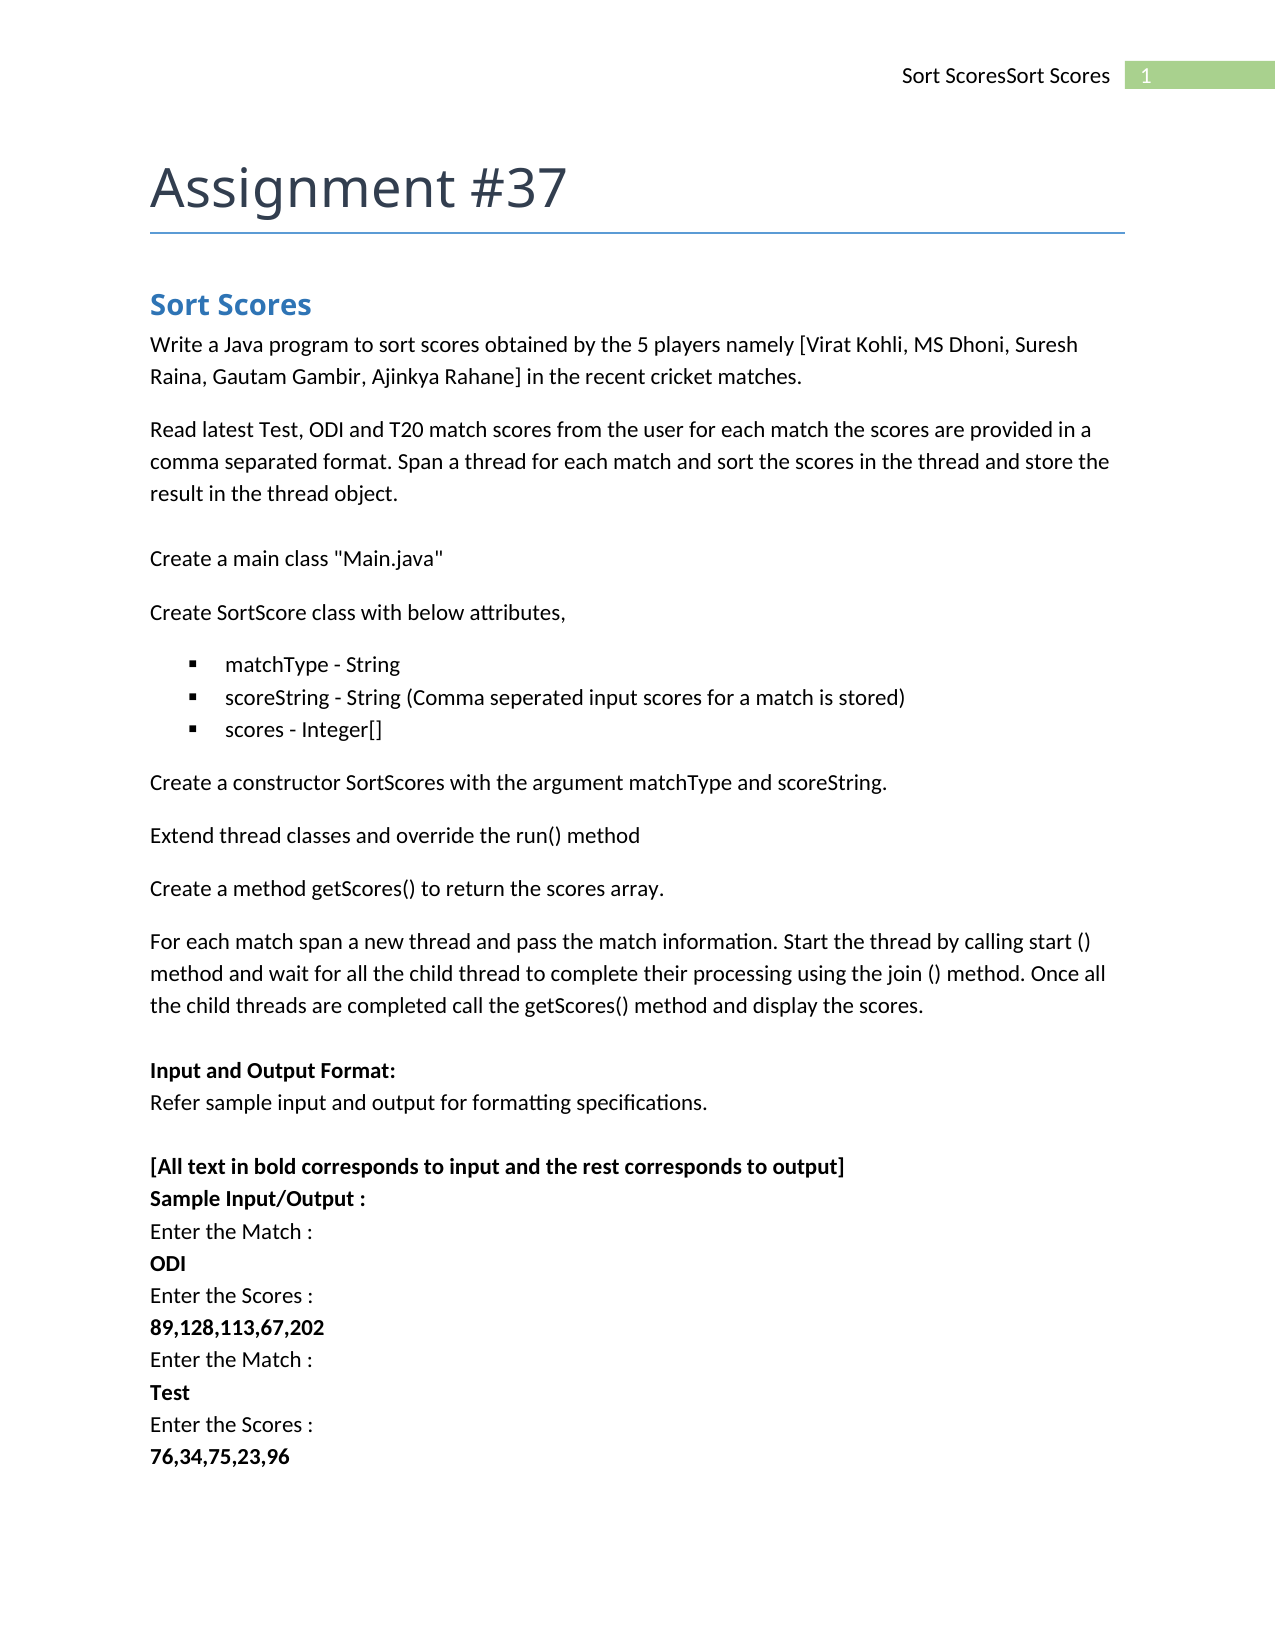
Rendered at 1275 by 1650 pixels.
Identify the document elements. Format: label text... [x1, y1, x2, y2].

text Create SortScore class with below attributes, [150, 598, 1125, 626]
text Create a method getScores() to return the scores array. [150, 874, 1125, 902]
list matchType - String [187, 651, 1125, 679]
list scores - Integer[] [187, 715, 1125, 743]
list scoreString - String (Comma seperated input scores for a match is stored) [187, 683, 1125, 711]
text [150, 927, 1125, 1470]
text Create a constructor SortScores with the argument matchType and scoreString. [150, 768, 1125, 796]
subtitle Sort Scores [150, 284, 1125, 324]
text Write a Java program to sort scores obtained by the 5 players namely [Virat Kohli, MS Dhoni, Suresh Raina, Gautam Gambir, Ajinkya Rahane] in the recent cricket matches. [150, 330, 1125, 390]
text Read latest Test, ODI and T20 match scores from the user for each match the scores are provided in a comma separated format. Span a thread for each match and sort the scores in the thread and store the result in the thread object. Create a main class "Main.java" [150, 415, 1125, 573]
title Assignment #37 [150, 150, 1125, 232]
text Extend thread classes and override the run() method [150, 821, 1125, 849]
